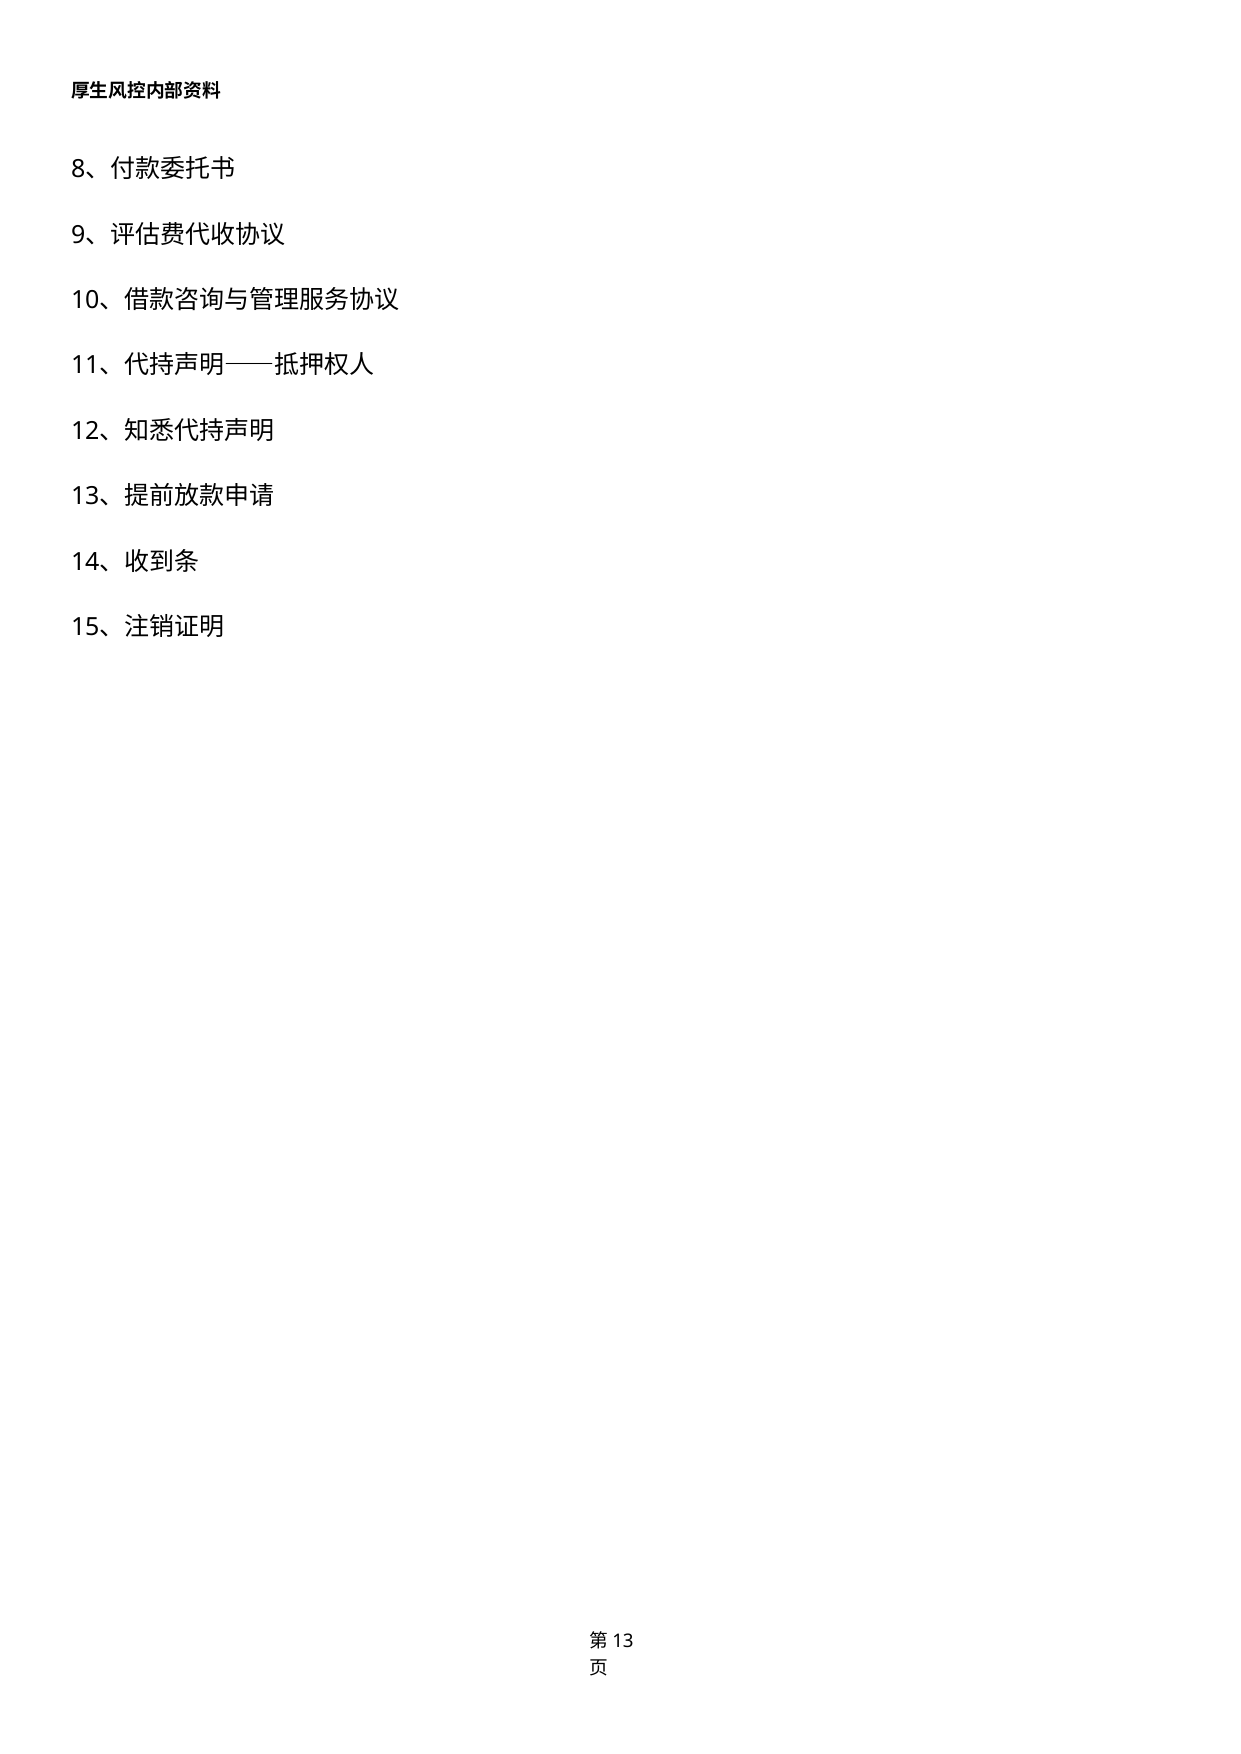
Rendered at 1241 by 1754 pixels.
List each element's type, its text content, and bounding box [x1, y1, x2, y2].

text 14、收到条 [71, 541, 1169, 577]
text 9、评估费代收协议 [71, 214, 1169, 250]
text 12、知悉代持声明 [71, 410, 1169, 447]
text 11、代持声明——抵押权人 [71, 345, 1169, 381]
text 10、借款咨询与管理服务协议 [71, 279, 1169, 316]
text 13、提前放款申请 [71, 476, 1169, 512]
text 8、付款委托书 [71, 149, 1169, 185]
text 15、注销证明 [71, 607, 1169, 643]
